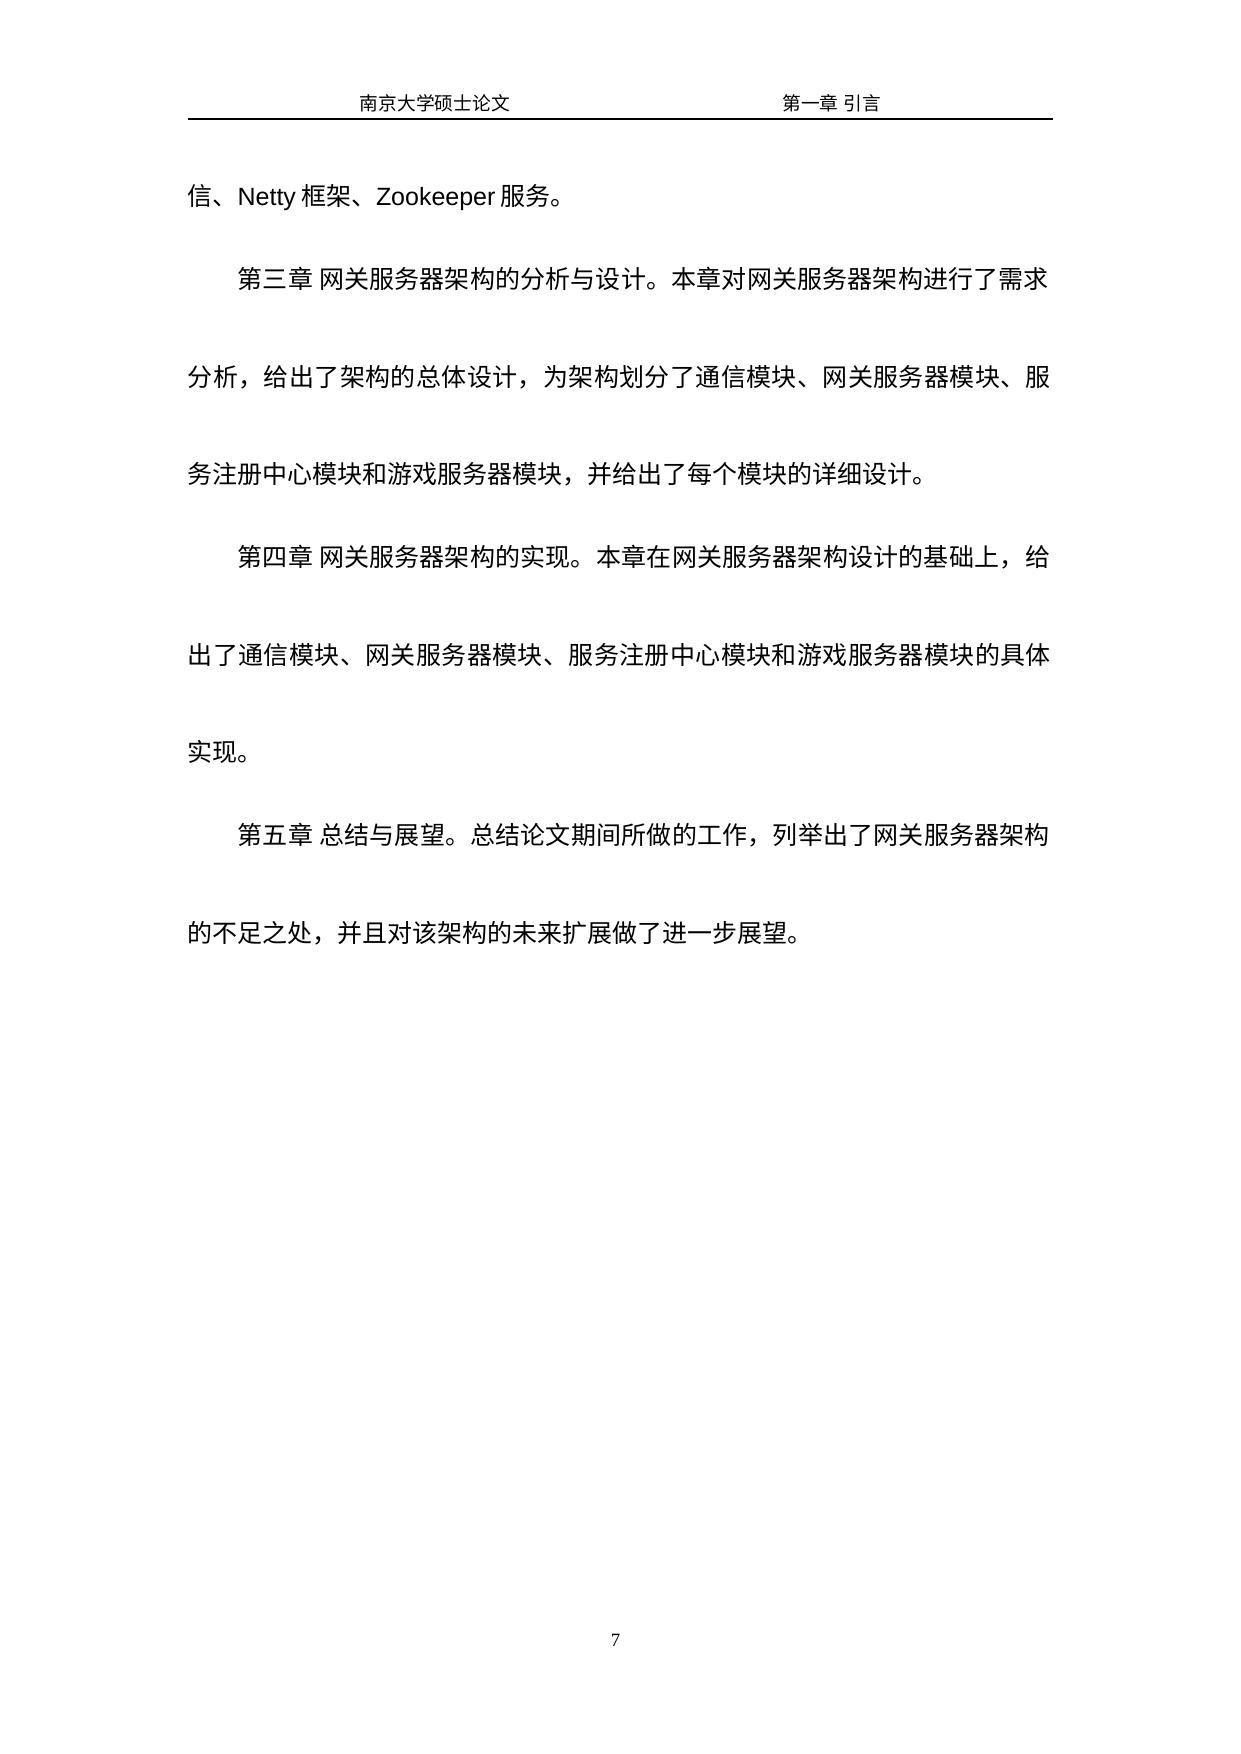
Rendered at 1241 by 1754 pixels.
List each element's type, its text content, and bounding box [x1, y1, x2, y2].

text 第四章 网关服务器架构的实现。本章在网关服务器架构设计的基础上，给出了通信模块、网关服务器模块、服务注册中心模块和游戏服务器模块的具体实现。 [187, 523, 1053, 783]
text 第五章 总结与展望。总结论文期间所做的工作，列举出了网关服务器架构的不足之处，并且对该架构的未来扩展做了进一步展望。 [187, 801, 1053, 964]
text 第三章 网关服务器架构的分析与设计。本章对网关服务器架构进行了需求分析，给出了架构的总体设计，为架构划分了通信模块、网关服务器模块、服务注册中心模块和游戏服务器模块，并给出了每个模块的详细设计。 [187, 245, 1053, 505]
text 第二章 技术综述。本章详细介绍了论文涉及的相关技术，包括Socket通信、Netty框架、Zookeeper服务。 [187, 162, 1053, 227]
